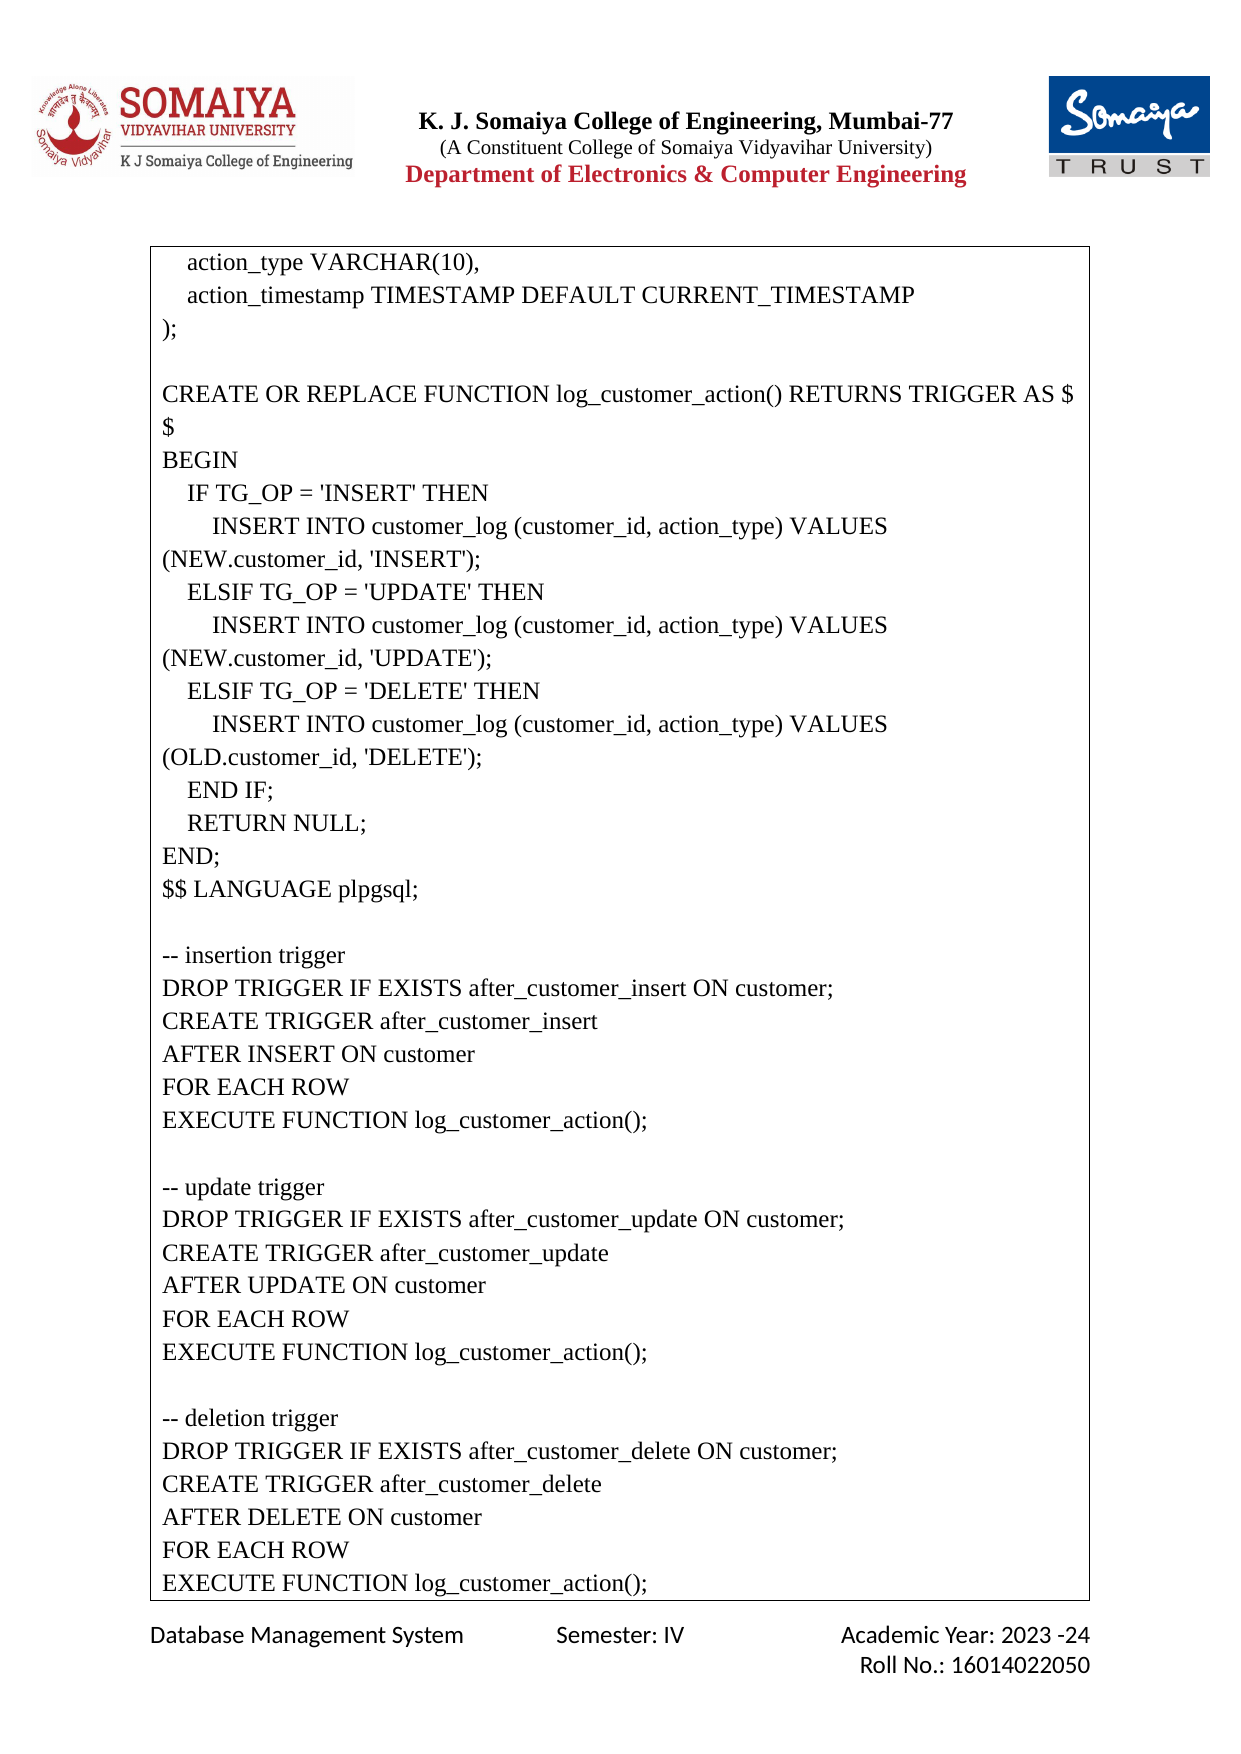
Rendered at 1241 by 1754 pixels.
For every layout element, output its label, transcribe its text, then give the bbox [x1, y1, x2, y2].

picture [31, 76, 356, 177]
picture [1048, 76, 1210, 177]
